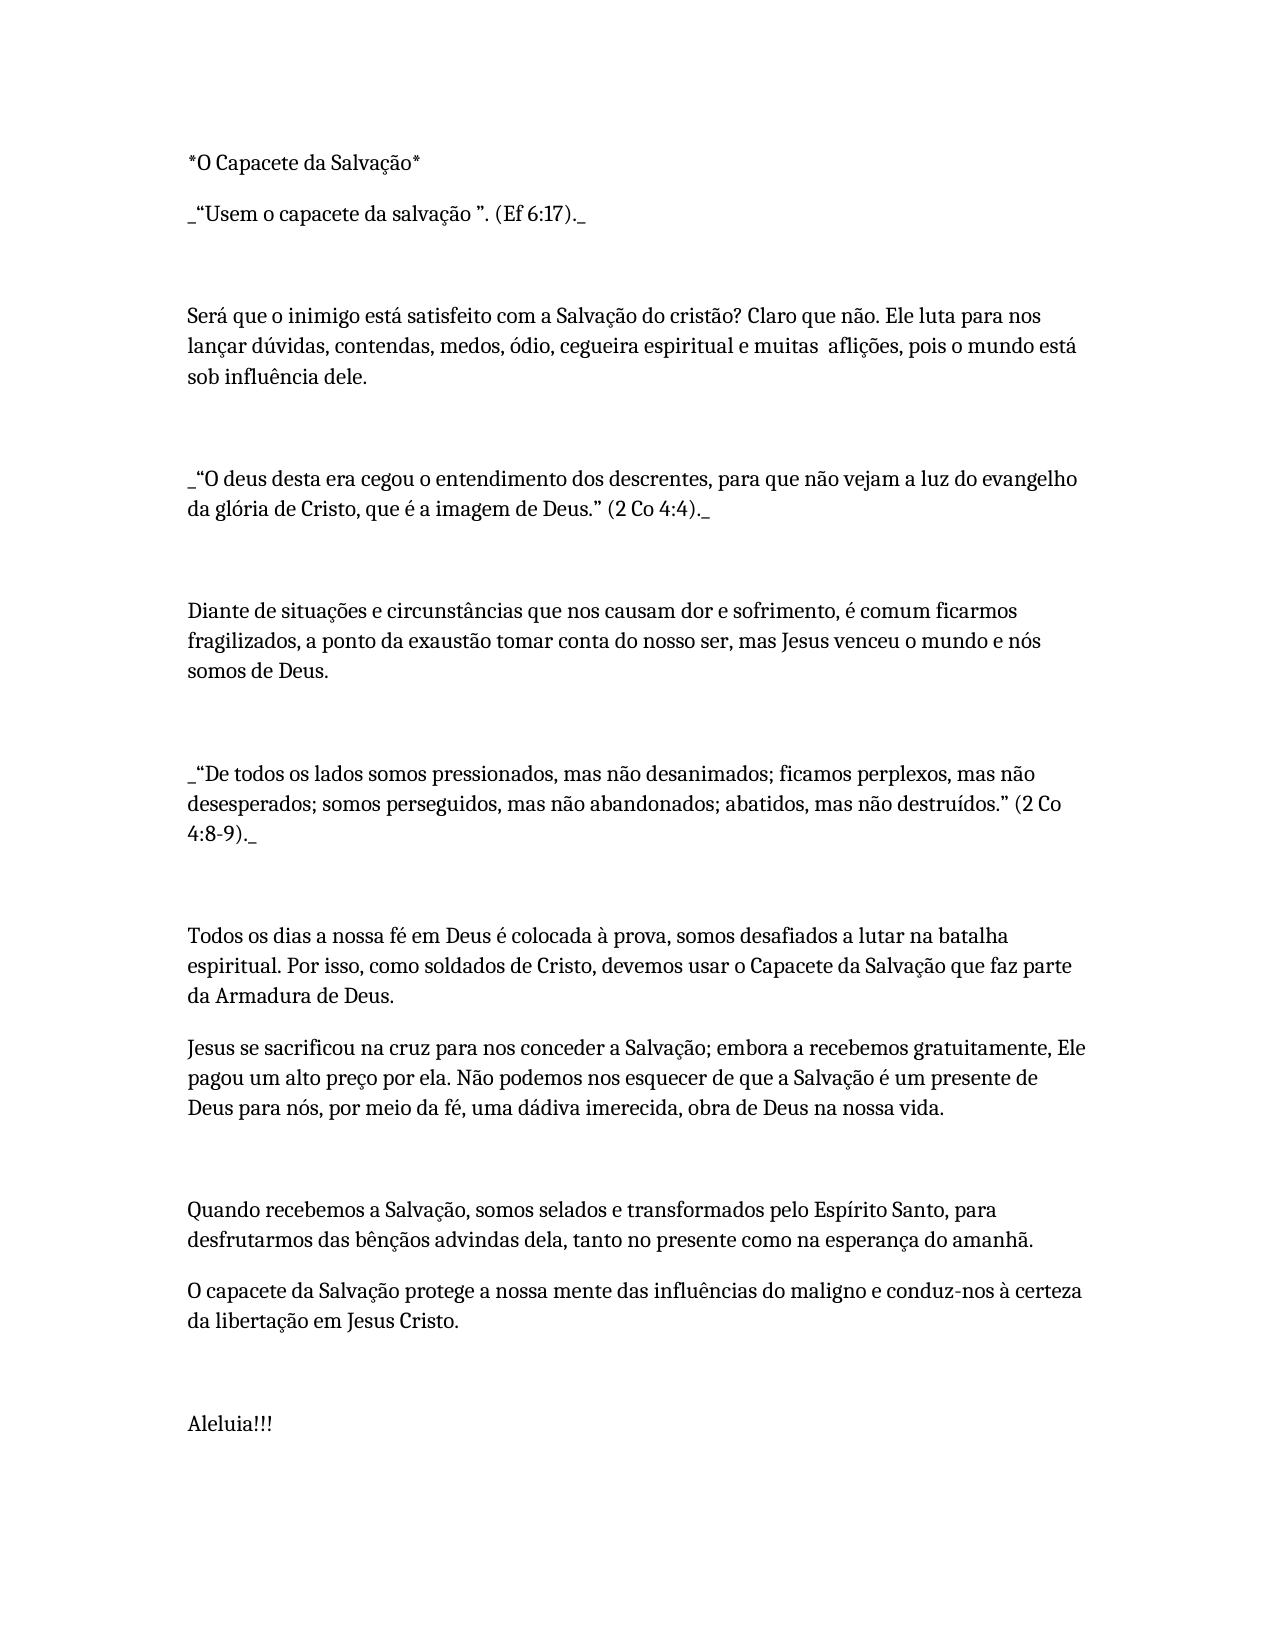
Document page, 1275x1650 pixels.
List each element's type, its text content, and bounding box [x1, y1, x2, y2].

text Jesus se sacrificou na cruz para nos conceder a Salvação; embora a recebemos gratuitamente, Ele pagou um alto preço por ela. Não podemos nos esquecer de que a Salvação é um presente de Deus para nós, por meio da fé, uma dádiva imerecida, obra de Deus na nossa vida. [187, 1034, 1087, 1121]
text Será que o inimigo está satisfeito com a Salvação do cristão? Claro que não. Ele luta para nos lançar dúvidas, contendas, medos, ódio, cegueira espiritual e muitas aflições, pois o mundo está sob influência dele. [187, 303, 1087, 390]
text Todos os dias a nossa fé em Deus é colocada à prova, somos desafiados a lutar na batalha espiritual. Por isso, como soldados de Cristo, devemos usar o Capacete da Salvação que faz parte da Armadura de Deus. [187, 923, 1087, 1010]
text _“Usem o capacete da salvação ”. (Ef 6:17)._ [187, 201, 1087, 227]
text _“O deus desta era cegou o entendimento dos descrentes, para que não vejam a luz do evangelho da glória de Cristo, que é a imagem de Deus.” (2 Co 4:4)._ [187, 466, 1087, 522]
text _“De todos os lados somos pressionados, mas não desanimados; ficamos perplexos, mas não desesperados; somos perseguidos, mas não abandonados; abatidos, mas não destruídos.” (2 Co 4:8-9)._ [187, 760, 1087, 847]
text O capacete da Salvação protege a nossa mente das influências do maligno e conduz-nos à certeza da libertação em Jesus Cristo. [187, 1278, 1087, 1335]
text Diante de situações e circunstâncias que nos causam dor e sofrimento, é comum ficarmos fragilizados, a ponto da exaustão tomar conta do nosso ser, mas Jesus venceu o mundo e nós somos de Deus. [187, 598, 1087, 685]
text *O Capacete da Salvação* [187, 150, 1087, 176]
text Quando recebemos a Salvação, somos selados e transformados pelo Espírito Santo, para desfrutarmos das bênçãos advindas dela, tanto no presente como na esperança do amanhã. [187, 1197, 1087, 1253]
text Aleluia!!! [187, 1410, 1087, 1437]
